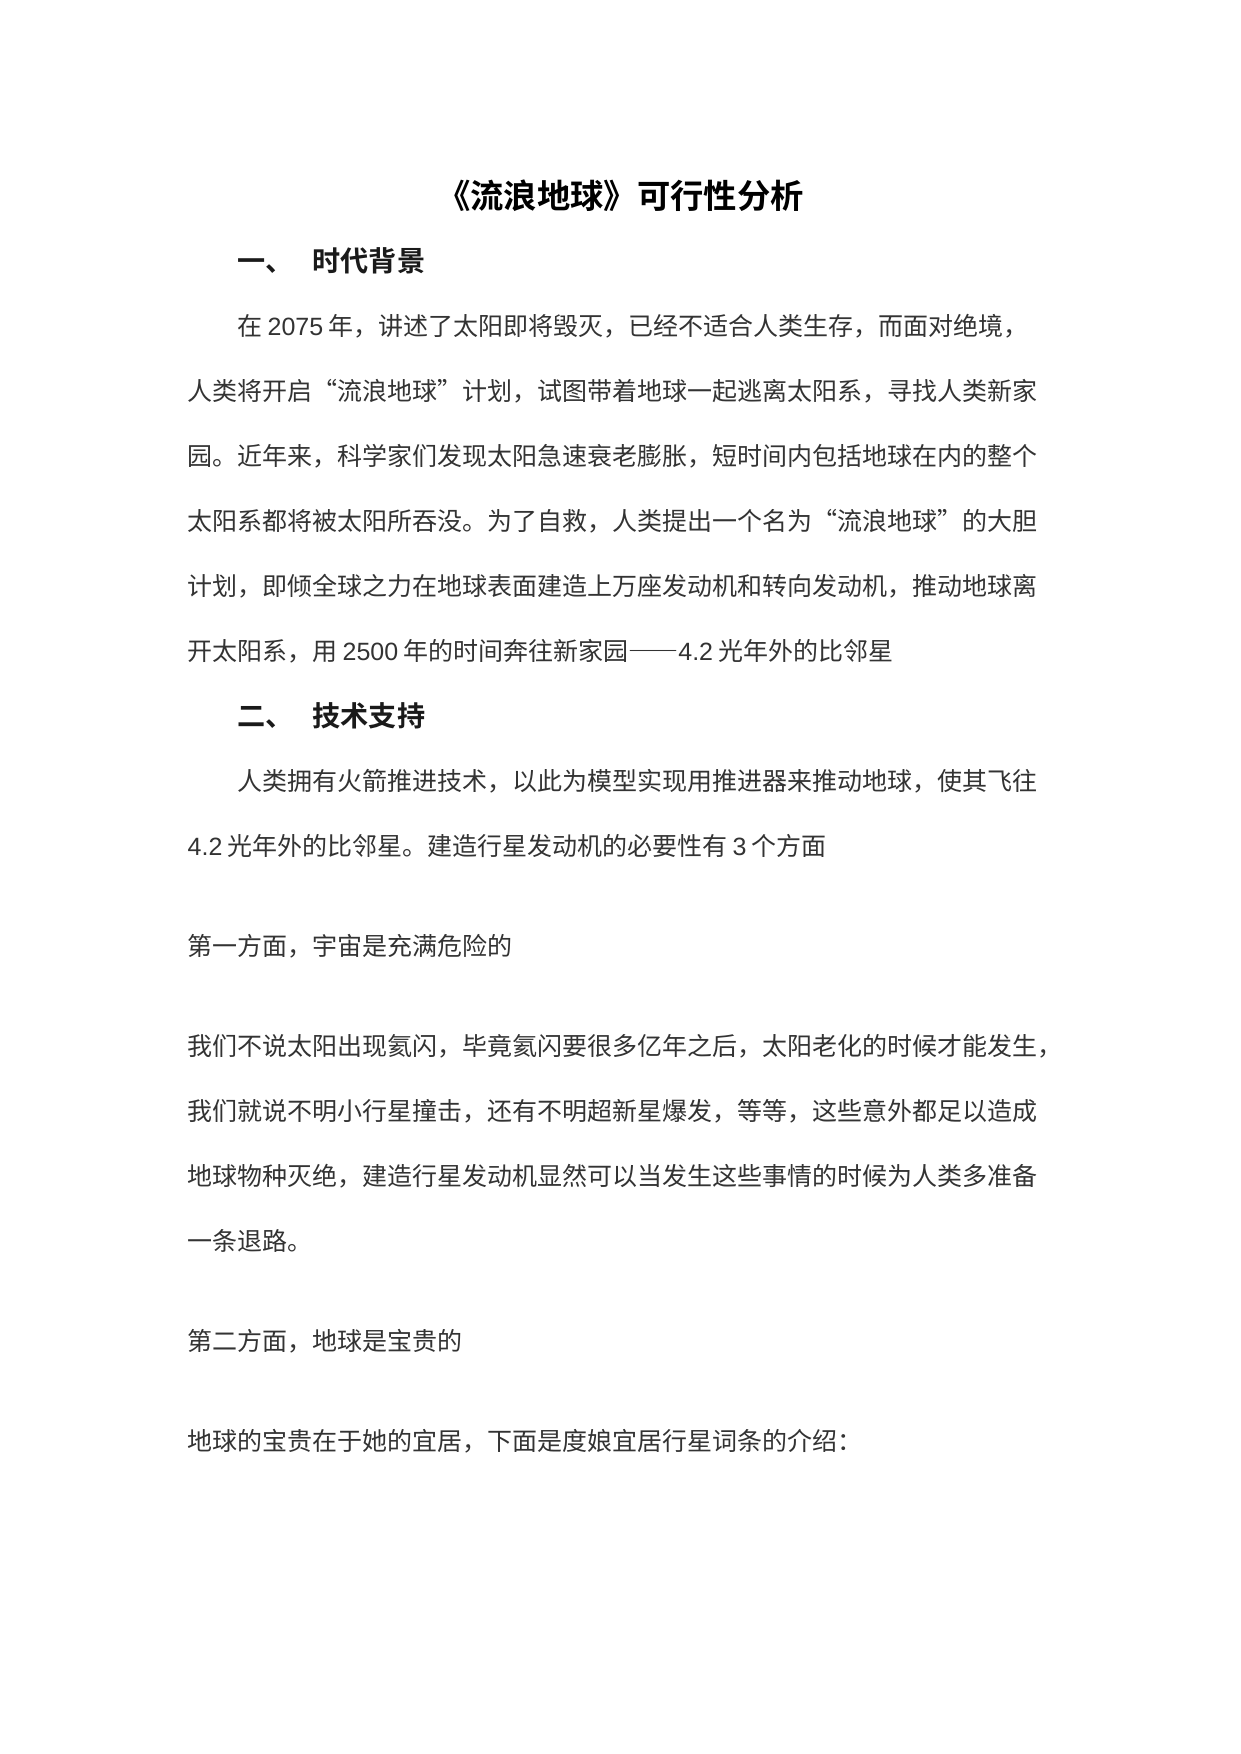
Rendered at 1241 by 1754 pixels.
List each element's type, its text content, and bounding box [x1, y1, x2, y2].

list 技术支持 [237, 682, 1053, 747]
text 我们不说太阳出现氦闪，毕竟氦闪要很多亿年之后，太阳老化的时候才能发生，我们就说不明小行星撞击，还有不明超新星爆发，等等，这些意外都足以造成地球物种灭绝，建造行星发动机显然可以当发生这些事情的时候为人类多准备一条退路。 [187, 1012, 1053, 1272]
text 地球的宝贵在于她的宜居，下面是度娘宜居行星词条的介绍： [187, 1407, 1053, 1472]
text 第一方面，宇宙是充满危险的 [187, 912, 1053, 977]
text 《流浪地球》可行性分析 [187, 162, 1053, 227]
list 时代背景 [237, 227, 1053, 292]
text 人类拥有火箭推进技术，以此为模型实现用推进器来推动地球，使其飞往4.2光年外的比邻星。建造行星发动机的必要性有3个方面 [187, 747, 1053, 877]
text 在2075年，讲述了太阳即将毁灭，已经不适合人类生存，而面对绝境，人类将开启“流浪地球”计划，试图带着地球一起逃离太阳系，寻找人类新家园。近年来，科学家们发现太阳急速衰老膨胀，短时间内包括地球在内的整个太阳系都将被太阳所吞没。为了自救，人类提出一个名为“流浪地球”的大胆计划，即倾全球之力在地球表面建造上万座发动机和转向发动机，推动地球离开太阳系，用2500年的时间奔往新家园——4.2光年外的比邻星 [187, 292, 1053, 682]
text 第二方面，地球是宝贵的 [187, 1307, 1053, 1372]
